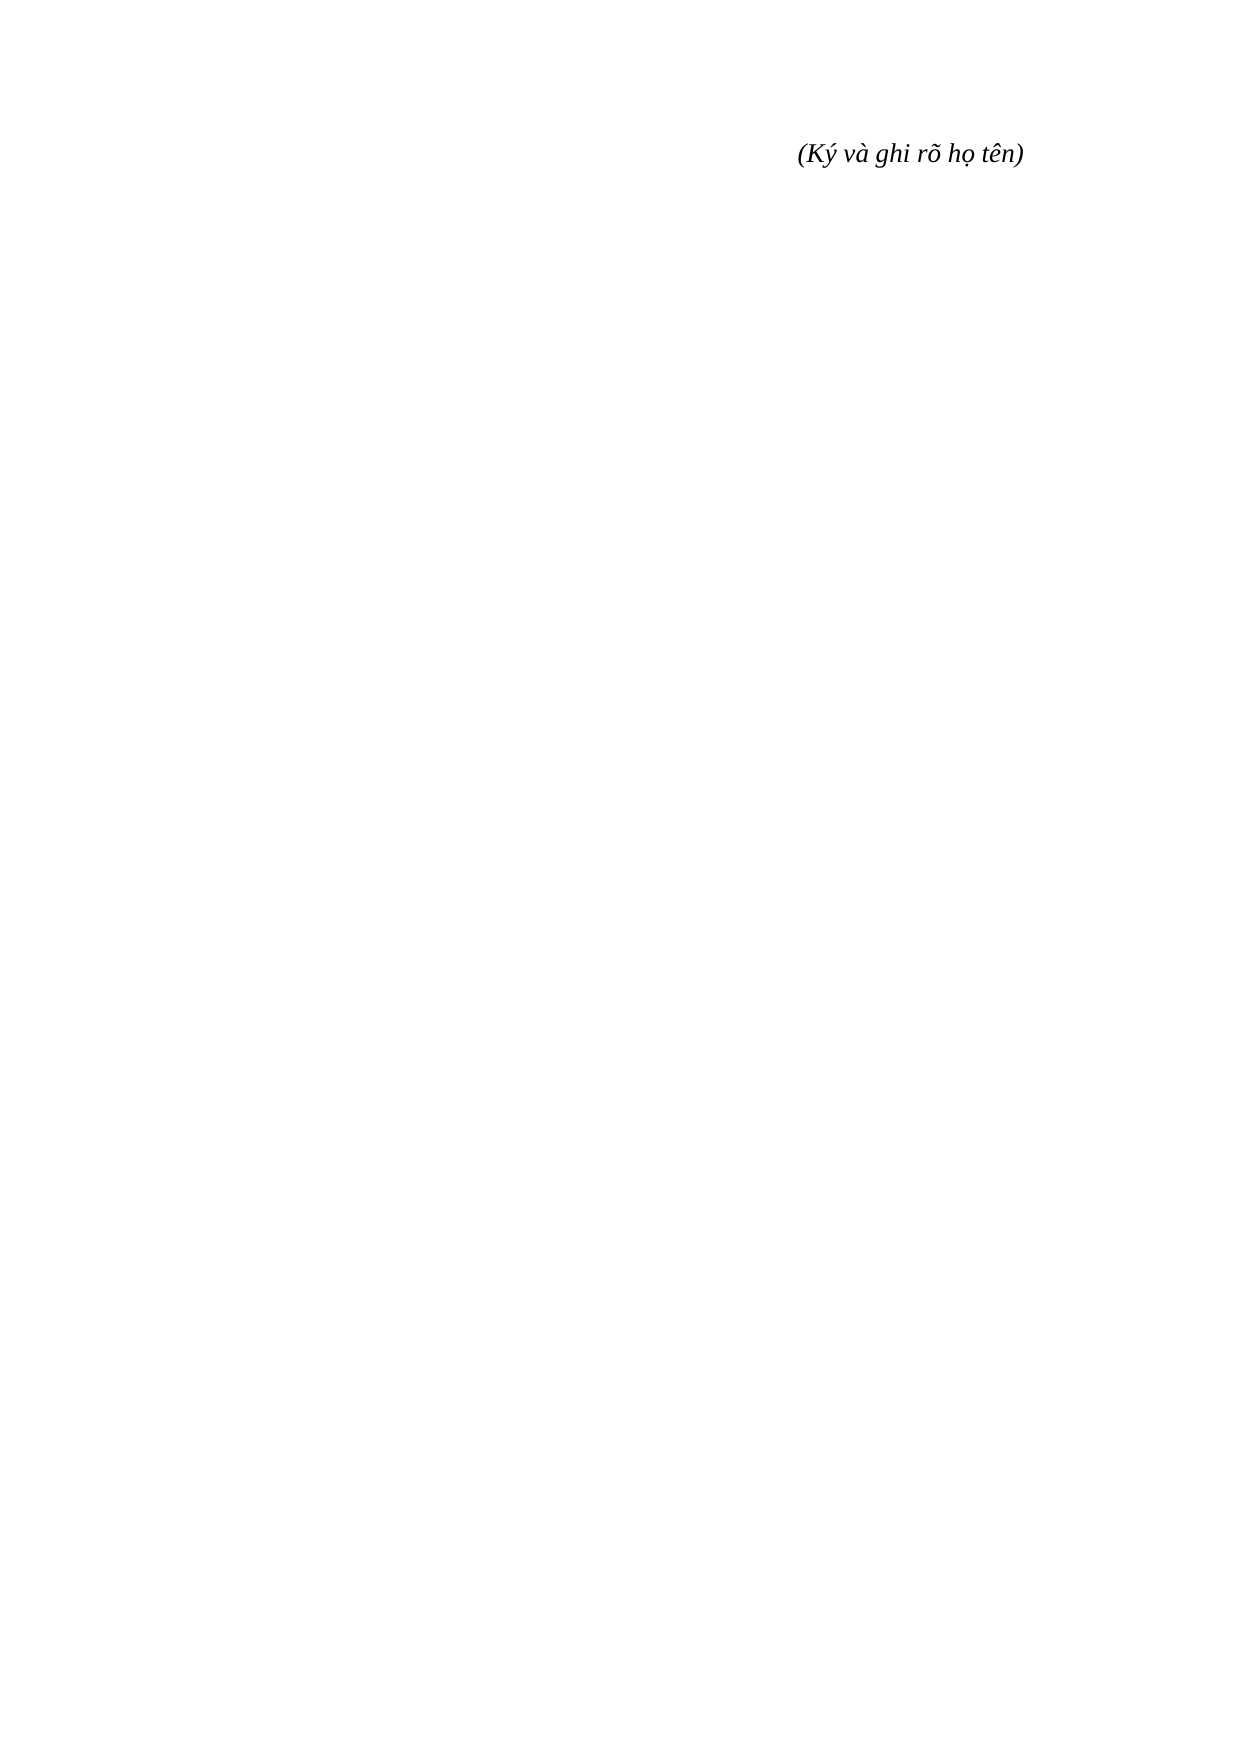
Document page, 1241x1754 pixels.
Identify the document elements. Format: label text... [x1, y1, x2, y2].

text (Ký và ghi rõ họ tên) [797, 137, 1122, 168]
